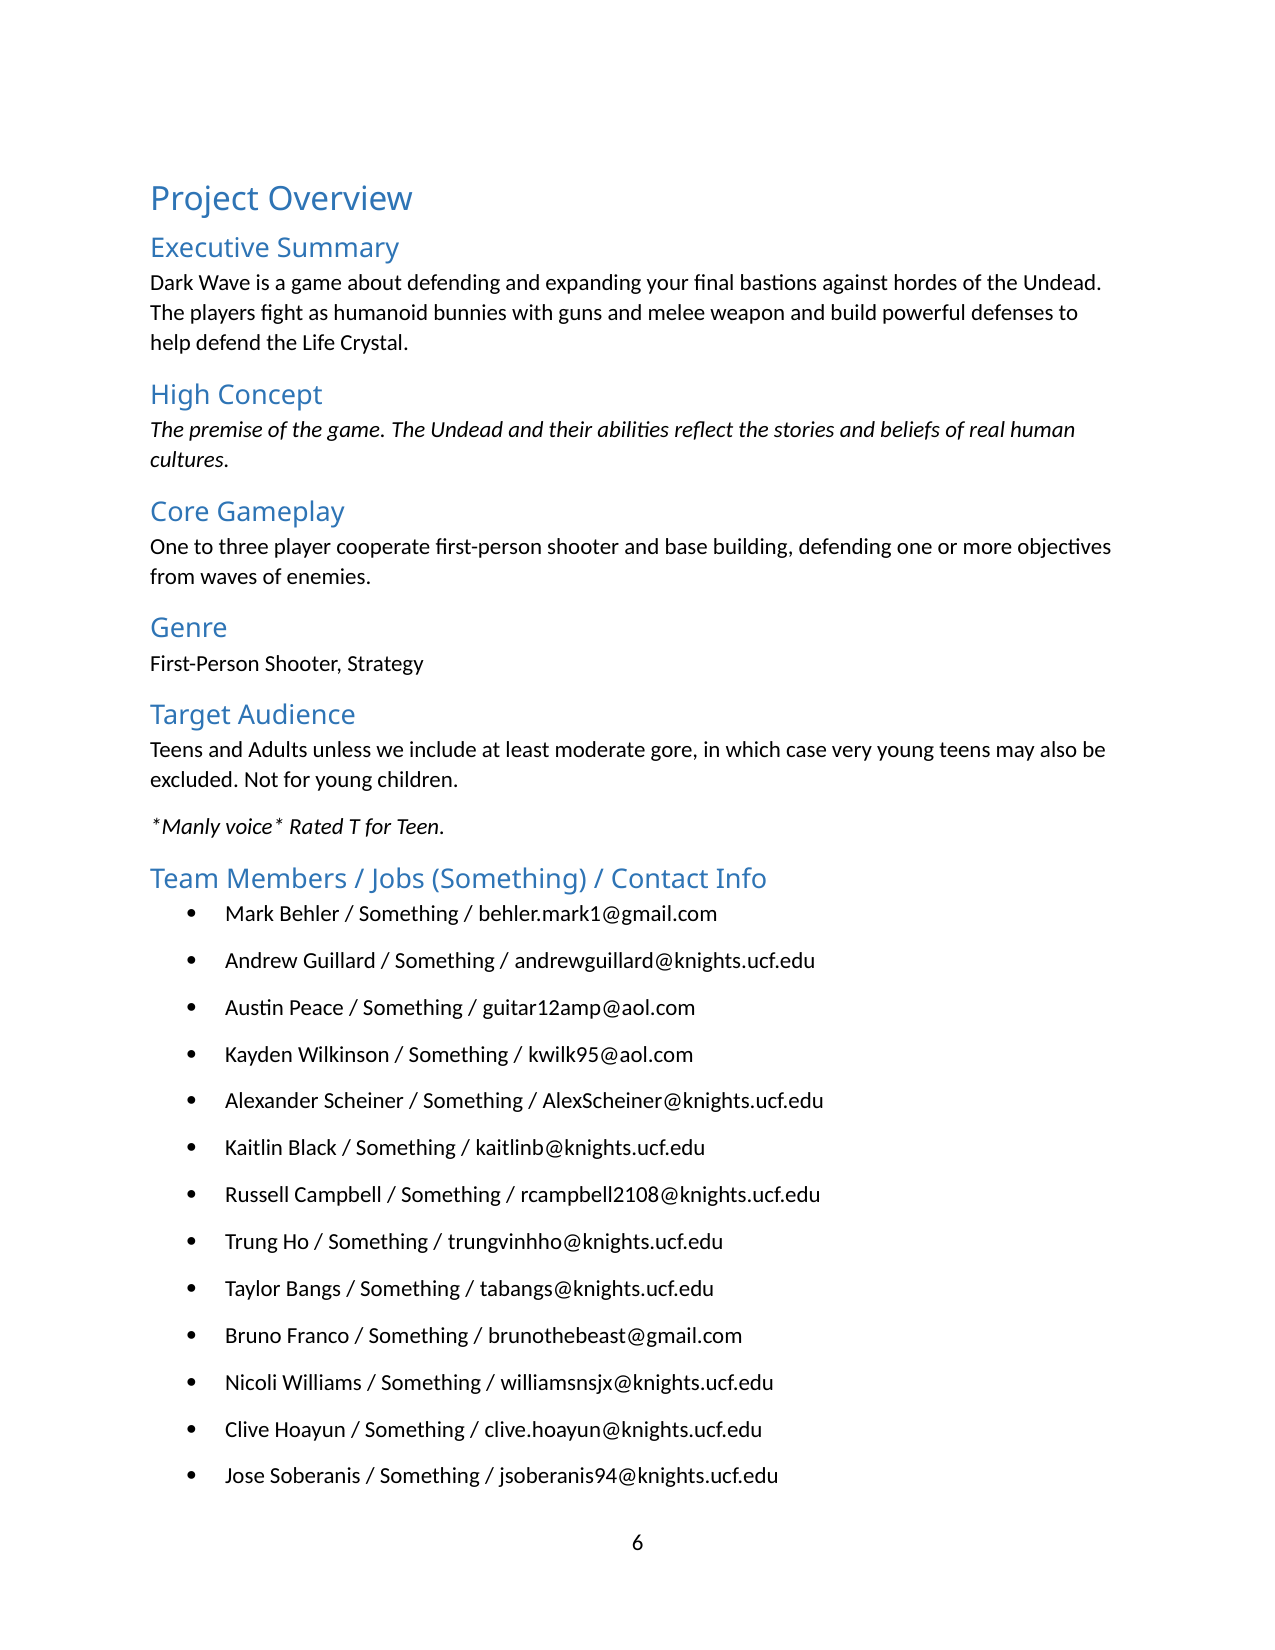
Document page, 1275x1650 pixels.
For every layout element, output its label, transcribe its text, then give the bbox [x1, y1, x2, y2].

subtitle Core Gameplay [150, 492, 1125, 529]
list Trung Ho / Something / trungvinhho@knights.ucf.edu [187, 1227, 1125, 1255]
text Dark Wave is a game about defending and expanding your final bastions against hordes of the Undead. The players fight as humanoid bunnies with guns and melee weapon and build powerful defenses to help defend the Life Crystal. [150, 268, 1125, 356]
list Bruno Franco / Something / brunothebeast@gmail.com [187, 1321, 1125, 1349]
subtitle Team Members / Jobs (Something) / Contact Info [150, 859, 1125, 896]
subtitle Project Overview [150, 175, 1125, 220]
text Teens and Adults unless we include at least moderate gore, in which case very young teens may also be excluded. Not for young children. [150, 735, 1125, 794]
subtitle High Concept [150, 375, 1125, 412]
list Kaitlin Black / Something / kaitlinb@knights.ucf.edu [187, 1133, 1125, 1162]
subtitle Target Audience [150, 696, 1125, 732]
list Clive Hoayun / Something / clive.hoayun@knights.ucf.edu [187, 1415, 1125, 1443]
text First-Person Shooter, Strategy [150, 649, 1125, 677]
list Taylor Bangs / Something / tabangs@knights.ucf.edu [187, 1274, 1125, 1302]
list Andrew Guillard / Something / andrewguillard@knights.ucf.edu [187, 946, 1125, 974]
subtitle Genre [150, 609, 1125, 646]
list Jose Soberanis / Something / jsoberanis94@knights.ucf.edu [187, 1462, 1125, 1490]
list Austin Peace / Something / guitar12amp@aol.com [187, 993, 1125, 1021]
text *Manly voice* Rated T for Teen. [150, 812, 1125, 841]
text One to three player cooperate first-person shooter and base building, defending one or more objectives from waves of enemies. [150, 532, 1125, 590]
list Kayden Wilkinson / Something / kwilk95@aol.com [187, 1040, 1125, 1068]
list Nicoli Williams / Something / williamsnsjx@knights.ucf.edu [187, 1368, 1125, 1396]
list Mark Behler / Something / behler.mark1@gmail.com [187, 899, 1125, 927]
subtitle Executive Summary [150, 228, 1125, 265]
list Alexander Scheiner / Something / AlexScheiner@knights.ucf.edu [187, 1087, 1125, 1115]
list Russell Campbell / Something / rcampbell2108@knights.ucf.edu [187, 1180, 1125, 1208]
text The premise of the game. The Undead and their abilities reflect the stories and beliefs of real human cultures. [150, 415, 1125, 473]
